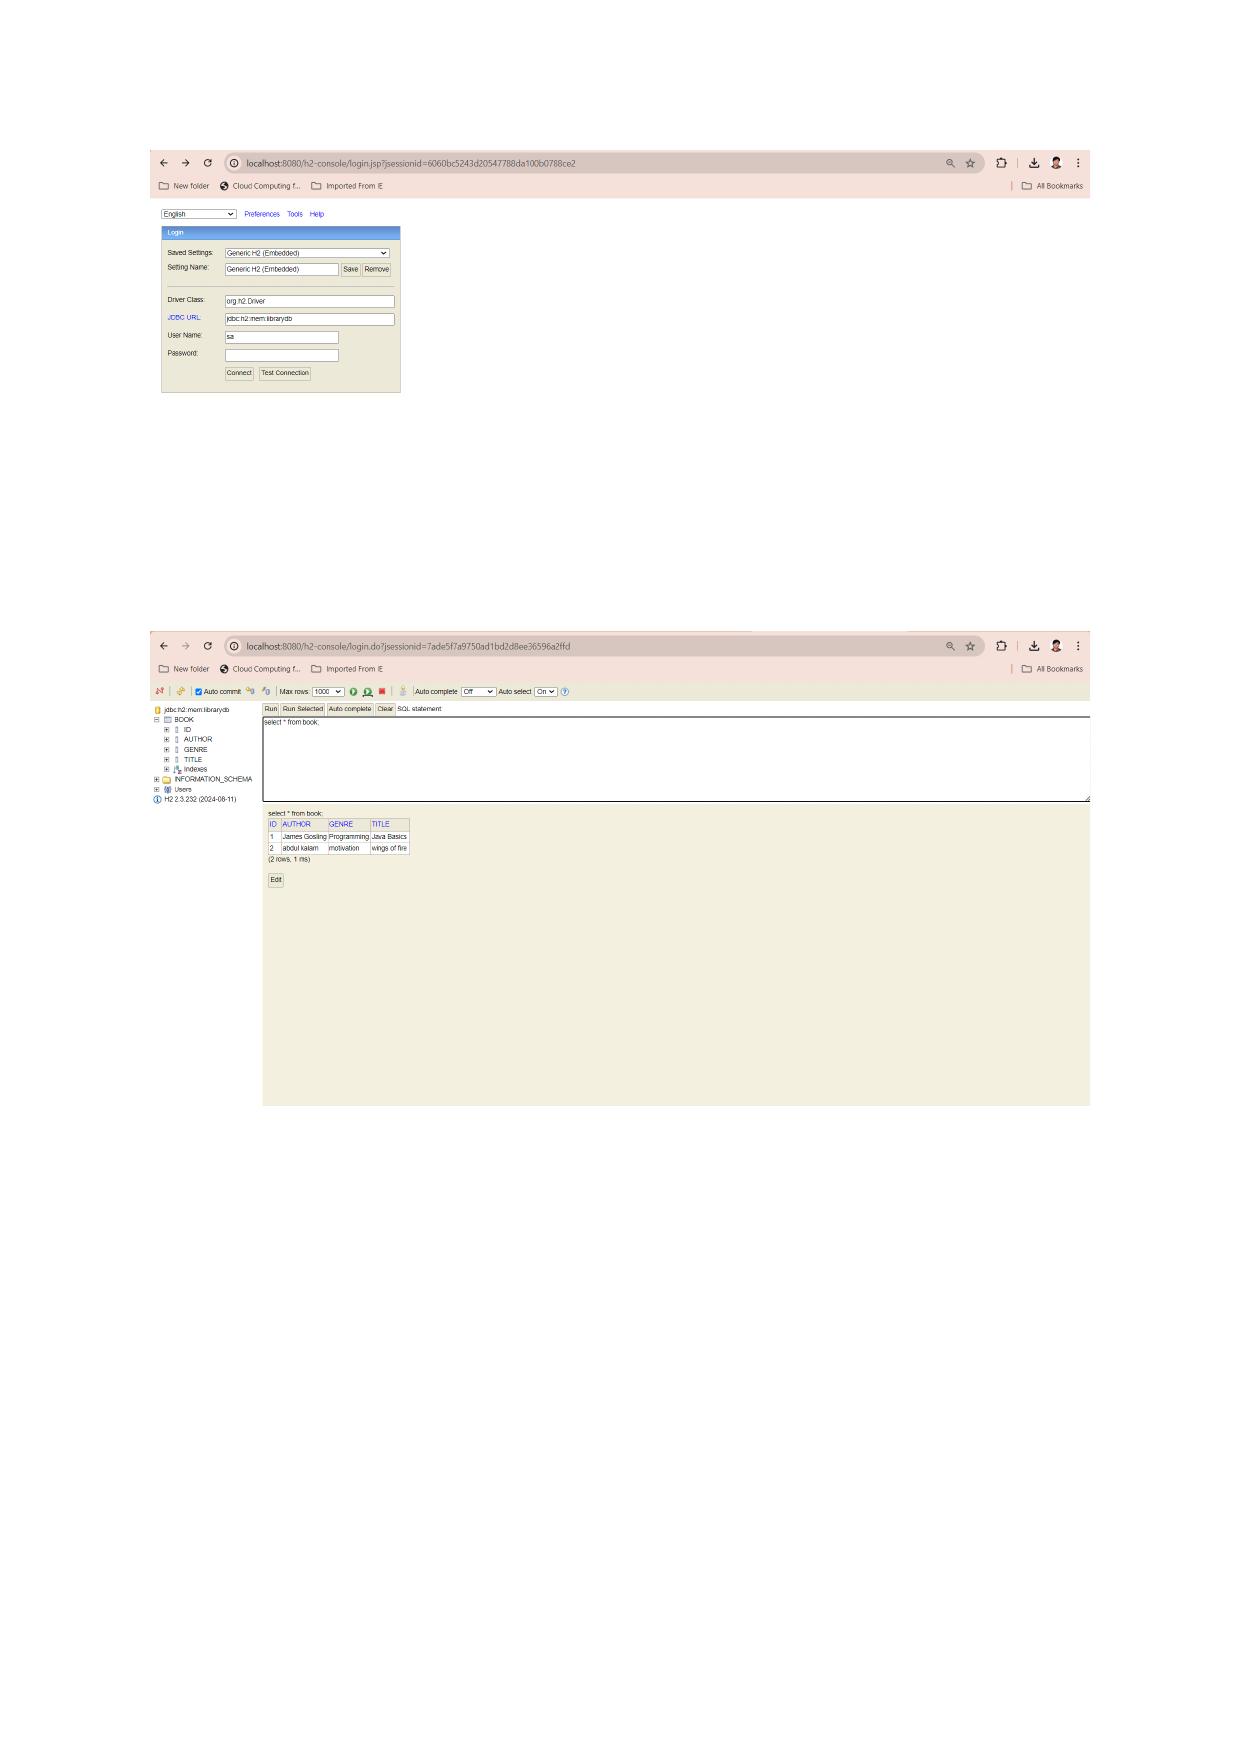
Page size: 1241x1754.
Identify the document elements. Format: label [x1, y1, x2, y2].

picture [150, 631, 1091, 1106]
picture [150, 150, 1091, 624]
